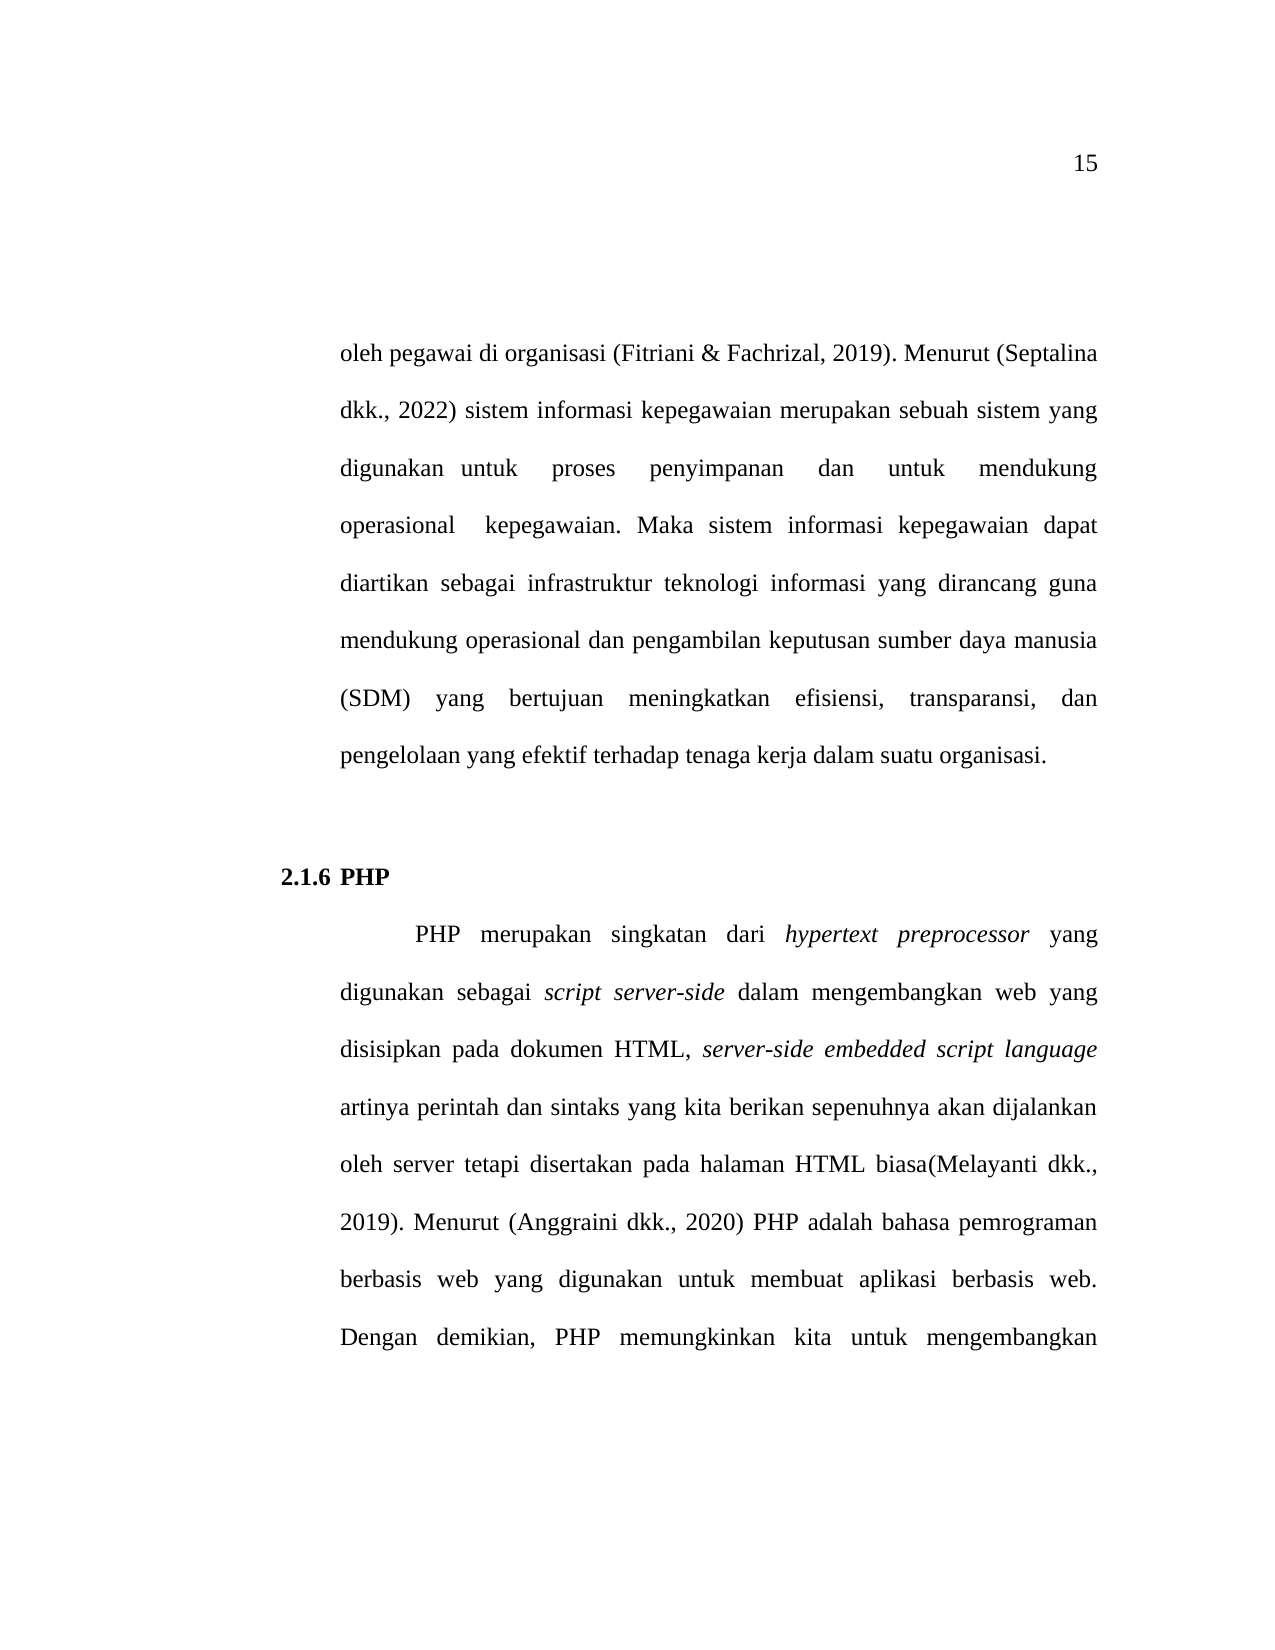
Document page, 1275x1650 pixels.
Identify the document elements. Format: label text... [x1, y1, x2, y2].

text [340, 338, 1098, 769]
subtitle PHP [281, 862, 1098, 890]
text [340, 919, 1098, 1350]
